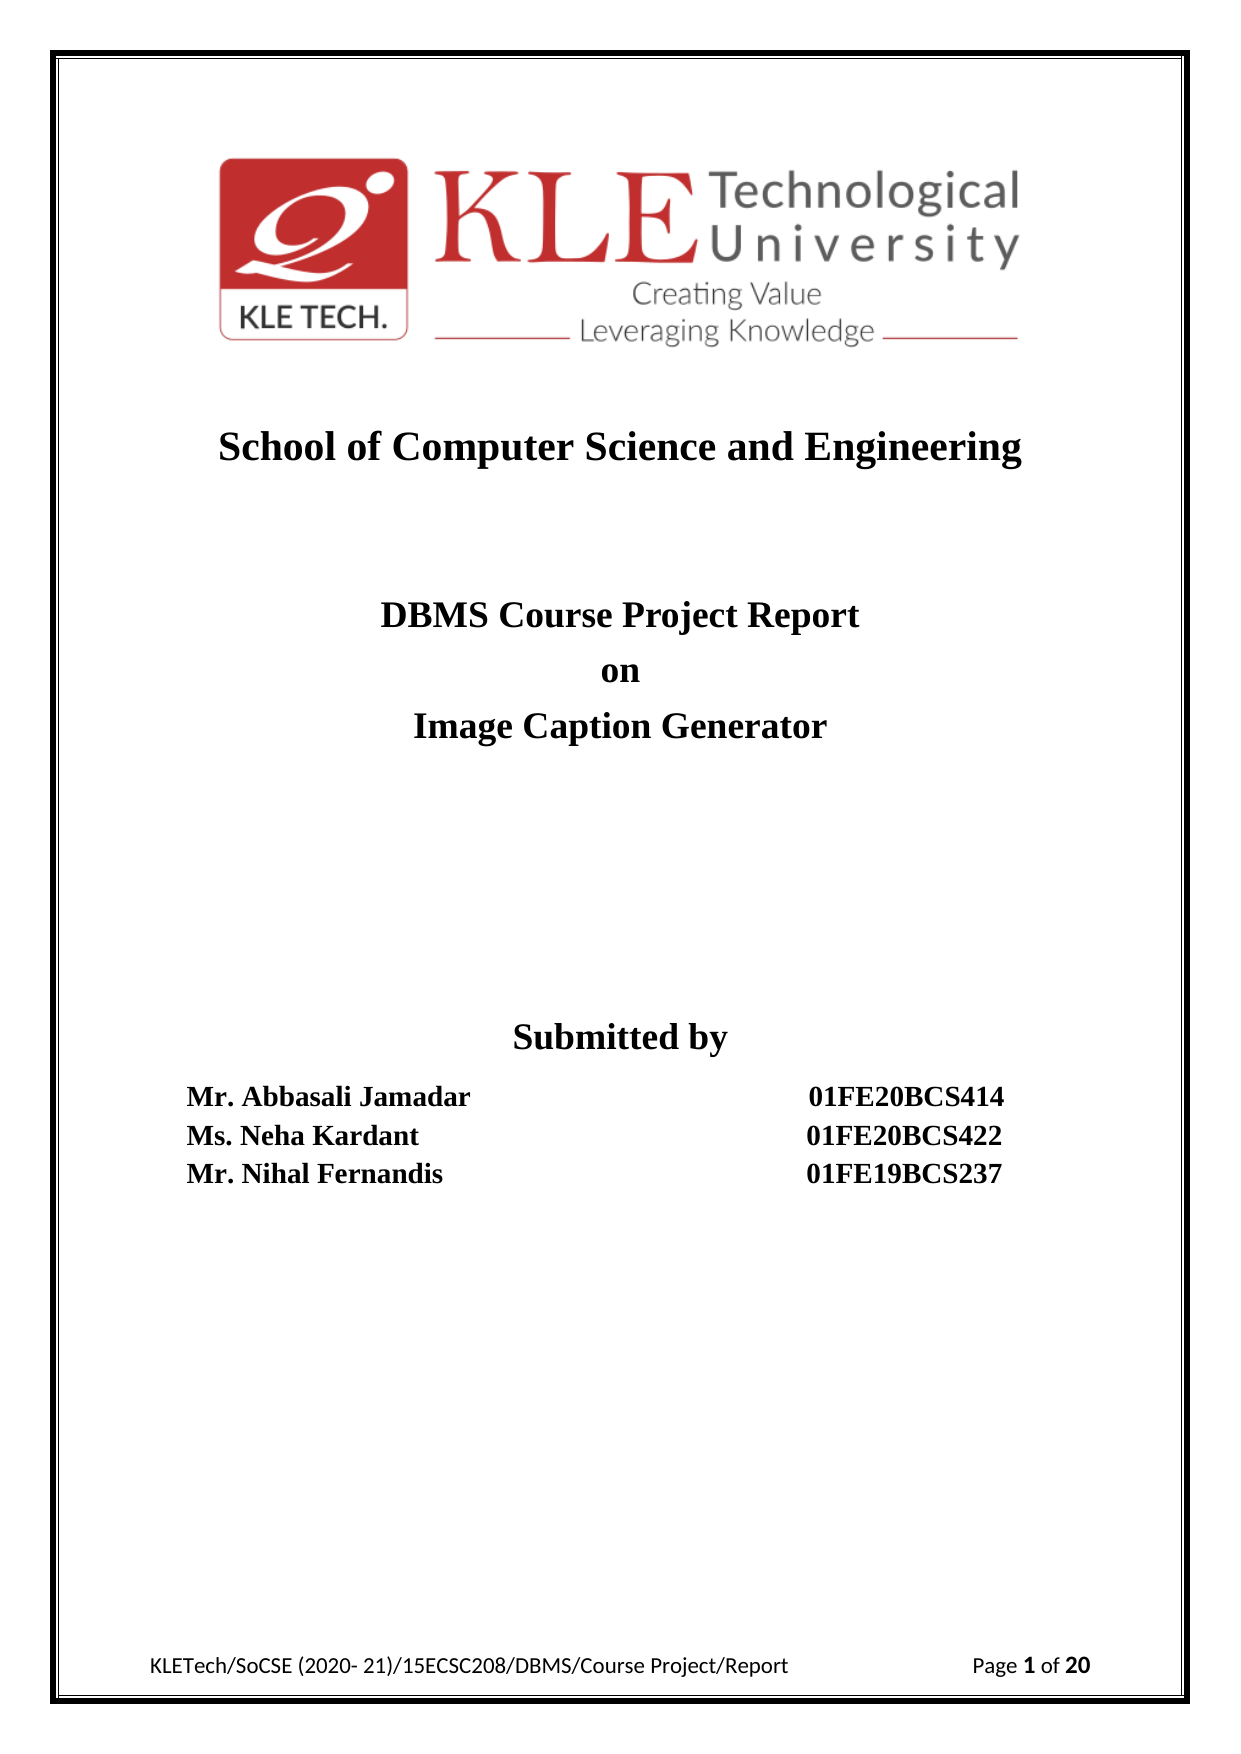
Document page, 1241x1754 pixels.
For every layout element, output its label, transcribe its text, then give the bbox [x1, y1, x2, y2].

text Image Caption Generator [150, 703, 1090, 746]
title DBMS Course Project Report [150, 592, 1090, 635]
text School of Computer Science and Engineering [150, 422, 1090, 469]
picture [208, 150, 1032, 354]
text Mr. Abbasali Jamadar 01FE20BCS414 [150, 1079, 1090, 1113]
title Submitted by [150, 1015, 1090, 1058]
text Mr. Nihal Fernandis 01FE19BCS237 [150, 1156, 1090, 1190]
text Ms. Neha Kardant 01FE20BCS422 [150, 1118, 1090, 1151]
title on [150, 648, 1090, 691]
